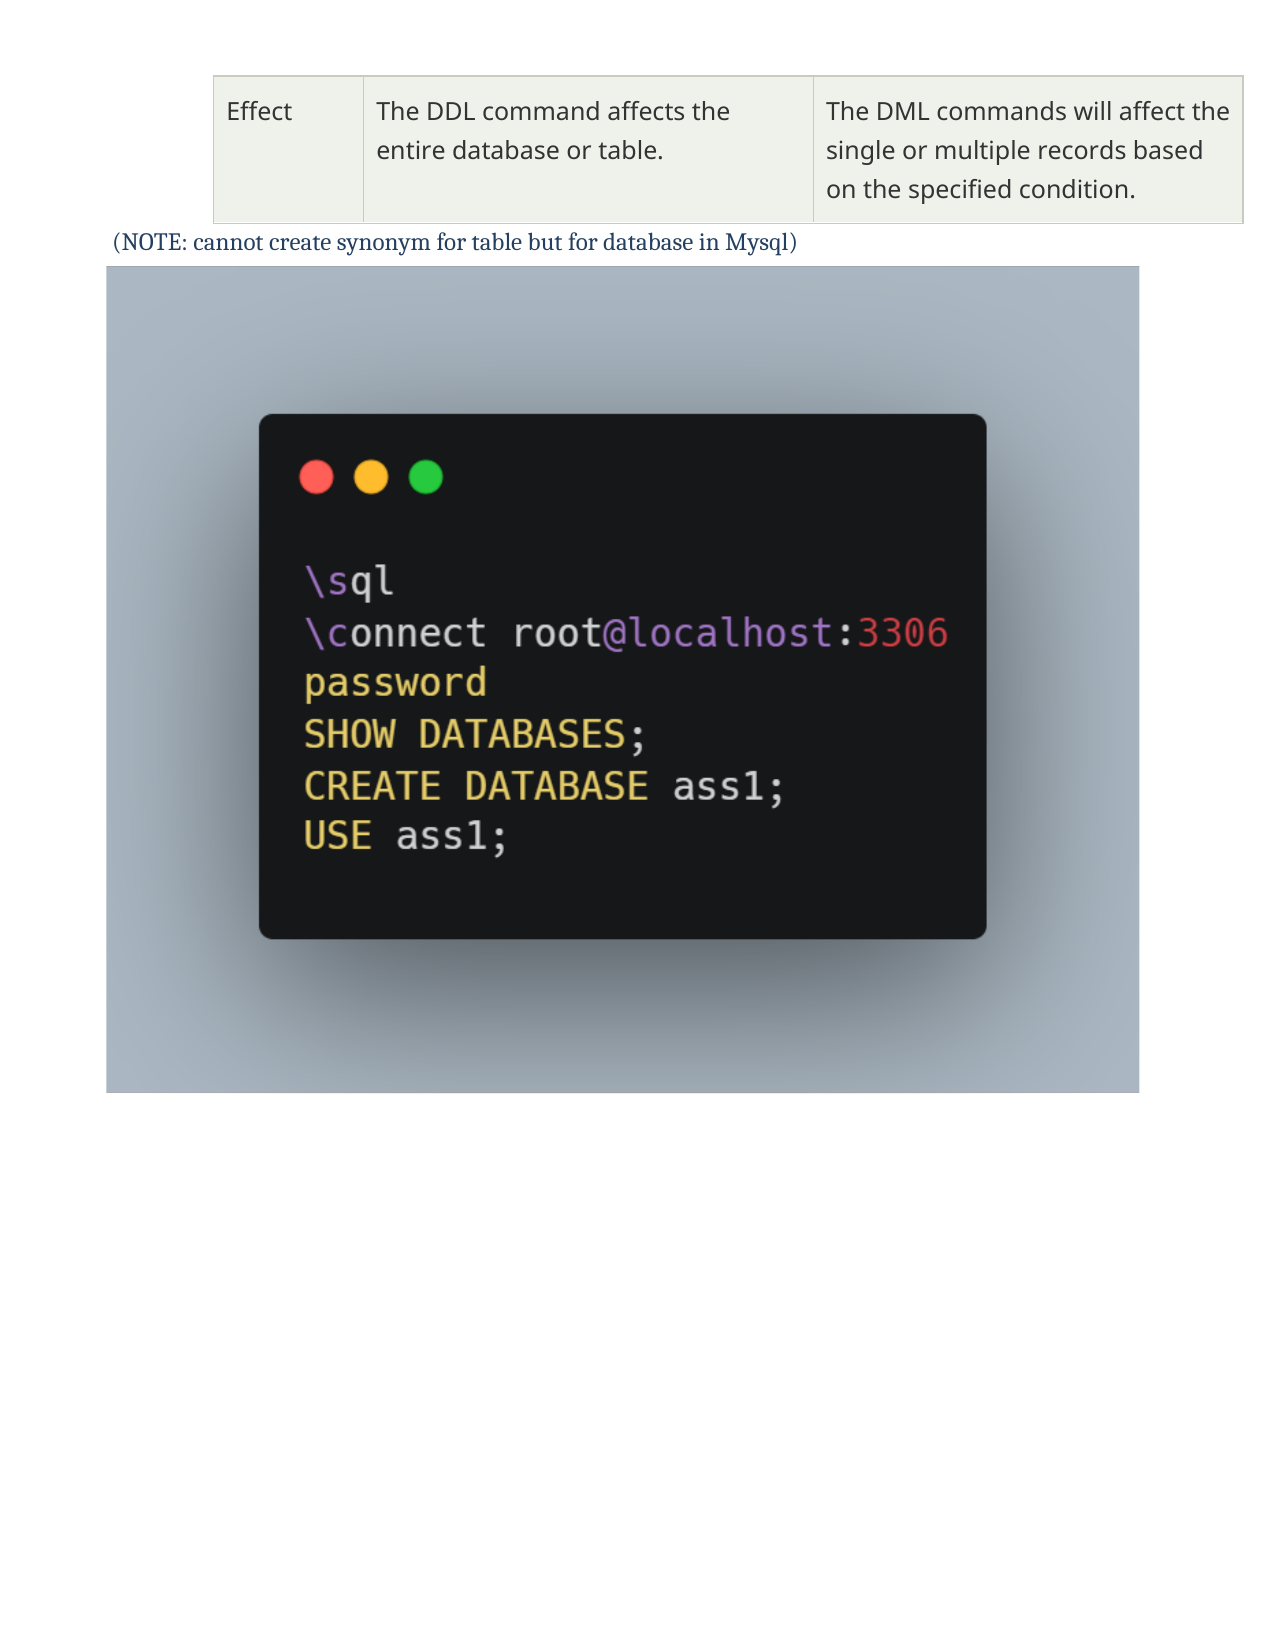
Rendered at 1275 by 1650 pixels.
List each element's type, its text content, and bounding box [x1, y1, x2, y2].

table_header Effect [214, 77, 363, 222]
table_header The DML commands will affect the single or multiple records based on the specified condition. [814, 77, 1242, 222]
subtitle (NOTE: cannot create synonym for table but for database in Mysql) [106, 228, 1140, 257]
picture [106, 265, 1140, 1094]
table_header The DDL command affects the entire database or table. [364, 77, 813, 222]
